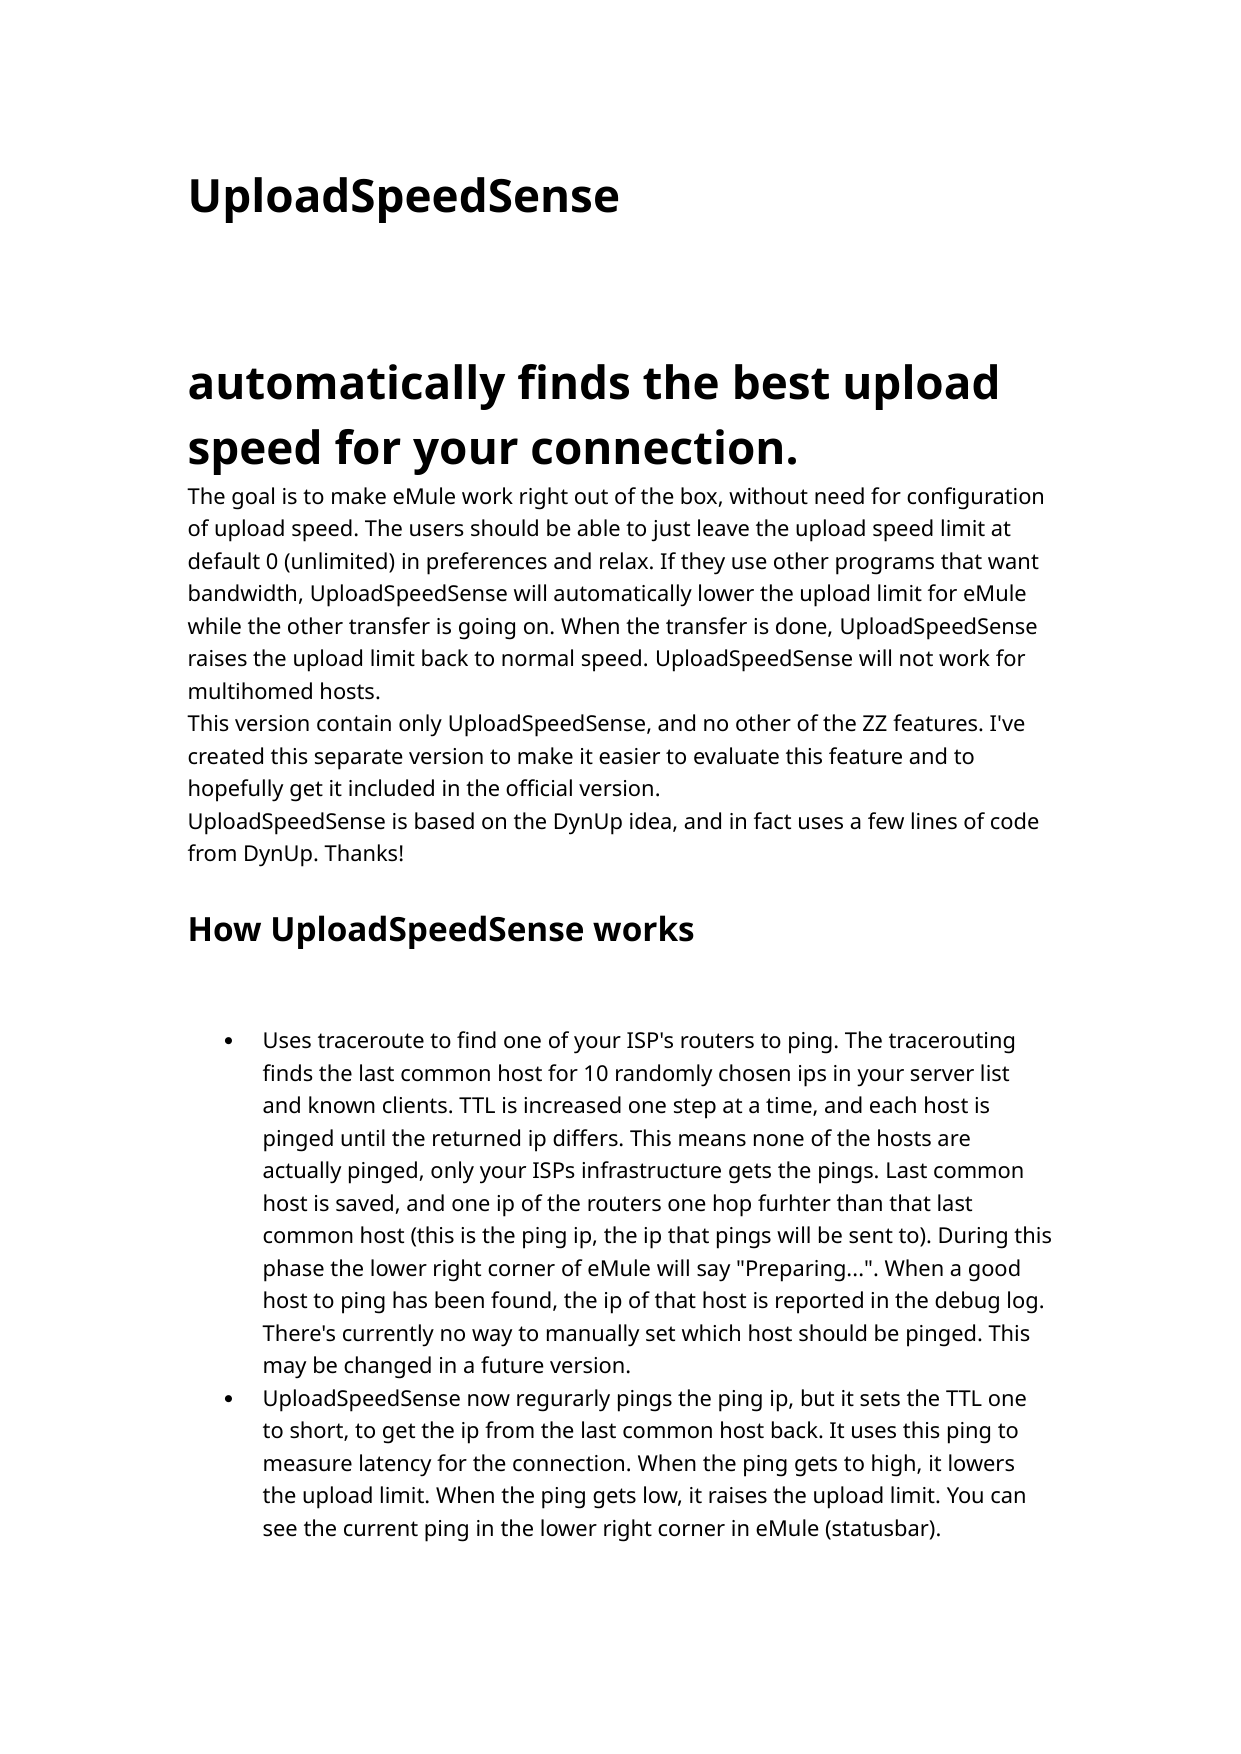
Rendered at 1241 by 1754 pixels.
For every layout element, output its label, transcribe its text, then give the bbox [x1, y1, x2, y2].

text This version contain only UploadSpeedSense, and no other of the ZZ features. I've created this separate version to make it easier to evaluate this feature and to hopefully get it included in the official version. [187, 707, 1053, 804]
text automatically finds the best upload speed for your connection. [187, 349, 1053, 479]
text The goal is to make eMule work right out of the box, without need for configuration of upload speed. The users should be able to just leave the upload speed limit at default 0 (unlimited) in preferences and relax. If they use other programs that want bandwidth, UploadSpeedSense will automatically lower the upload limit for eMule while the other transfer is going on. When the transfer is done, UploadSpeedSense raises the upload limit back to normal speed. UploadSpeedSense will not work for multihomed hosts. [187, 479, 1053, 707]
subtitle UploadSpeedSense [187, 162, 1053, 227]
subtitle How UploadSpeedSense works [187, 896, 1053, 961]
list UploadSpeedSense now regurarly pings the ping ip, but it sets the TTL one to short, to get the ip from the last common host back. It uses this ping to measure latency for the connection. When the ping gets to high, it lowers the upload limit. When the ping gets low, it raises the upload limit. You can see the current ping in the lower right corner in eMule (statusbar). [225, 1381, 1053, 1544]
list Uses traceroute to find one of your ISP's routers to ping. The tracerouting finds the last common host for 10 randomly chosen ips in your server list and known clients. TTL is increased one step at a time, and each host is pinged until the returned ip differs. This means none of the hosts are actually pinged, only your ISPs infrastructure gets the pings. Last common host is saved, and one ip of the routers one hop furhter than that last common host (this is the ping ip, the ip that pings will be sent to). During this phase the lower right corner of eMule will say "Preparing...". When a good host to ping has been found, the ip of that host is reported in the debug log. There's currently no way to manually set which host should be pinged. This may be changed in a future version. [225, 1024, 1053, 1381]
text UploadSpeedSense is based on the DynUp idea, and in fact uses a few lines of code from DynUp. Thanks! [187, 804, 1053, 869]
